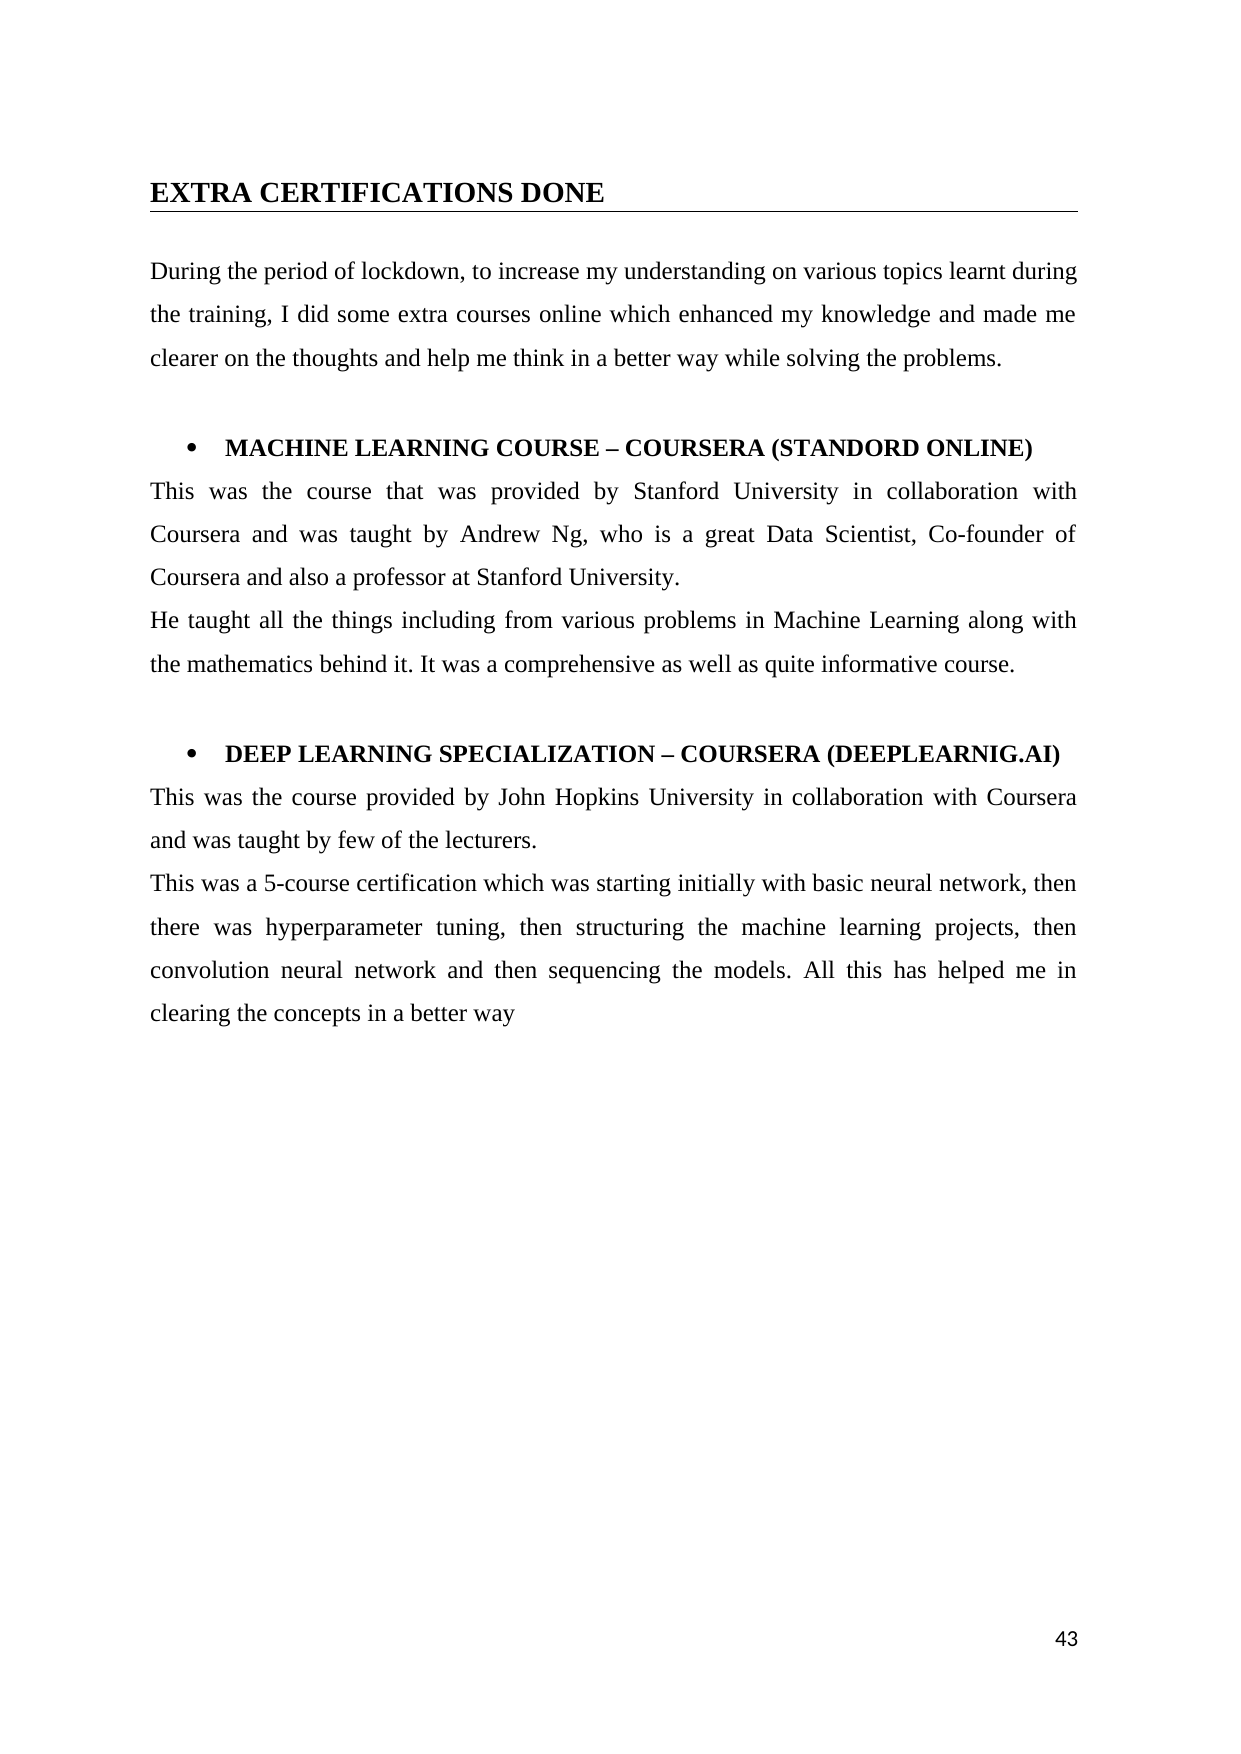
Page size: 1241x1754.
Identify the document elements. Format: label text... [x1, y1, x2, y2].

text During the period of lockdown, to increase my understanding on various topics learnt during the training, I did some extra courses online which enhanced my knowledge and made me clearer on the thoughts and help me think in a better way while solving the problems. [150, 256, 1078, 371]
text This was the course that was provided by Stanford University in collaboration with Coursera and was taught by Andrew Ng, who is a great Data Scientist, Co-founder of Coursera and also a professor at Stanford University. [150, 476, 1078, 591]
subtitle MACHINE LEARNING COURSE – COURSERA (STANDORD ONLINE) [187, 433, 1078, 462]
subtitle DEEP LEARNING SPECIALIZATION – COURSERA (DEEPLEARNIG.AI) [187, 739, 1078, 768]
subtitle EXTRA CERTIFICATIONS DONE [150, 175, 1078, 211]
text He taught all the things including from various problems in Machine Learning along with the mathematics behind it. It was a comprehensive as well as quite informative course. [150, 606, 1078, 677]
text This was the course provided by John Hopkins University in collaboration with Coursera and was taught by few of the lecturers. [150, 782, 1078, 854]
text This was a 5-course certification which was starting initially with basic neural network, then there was hyperparameter tuning, then structuring the machine learning projects, then convolution neural network and then sequencing the models. All this has helped me in clearing the concepts in a better way [150, 868, 1078, 1027]
